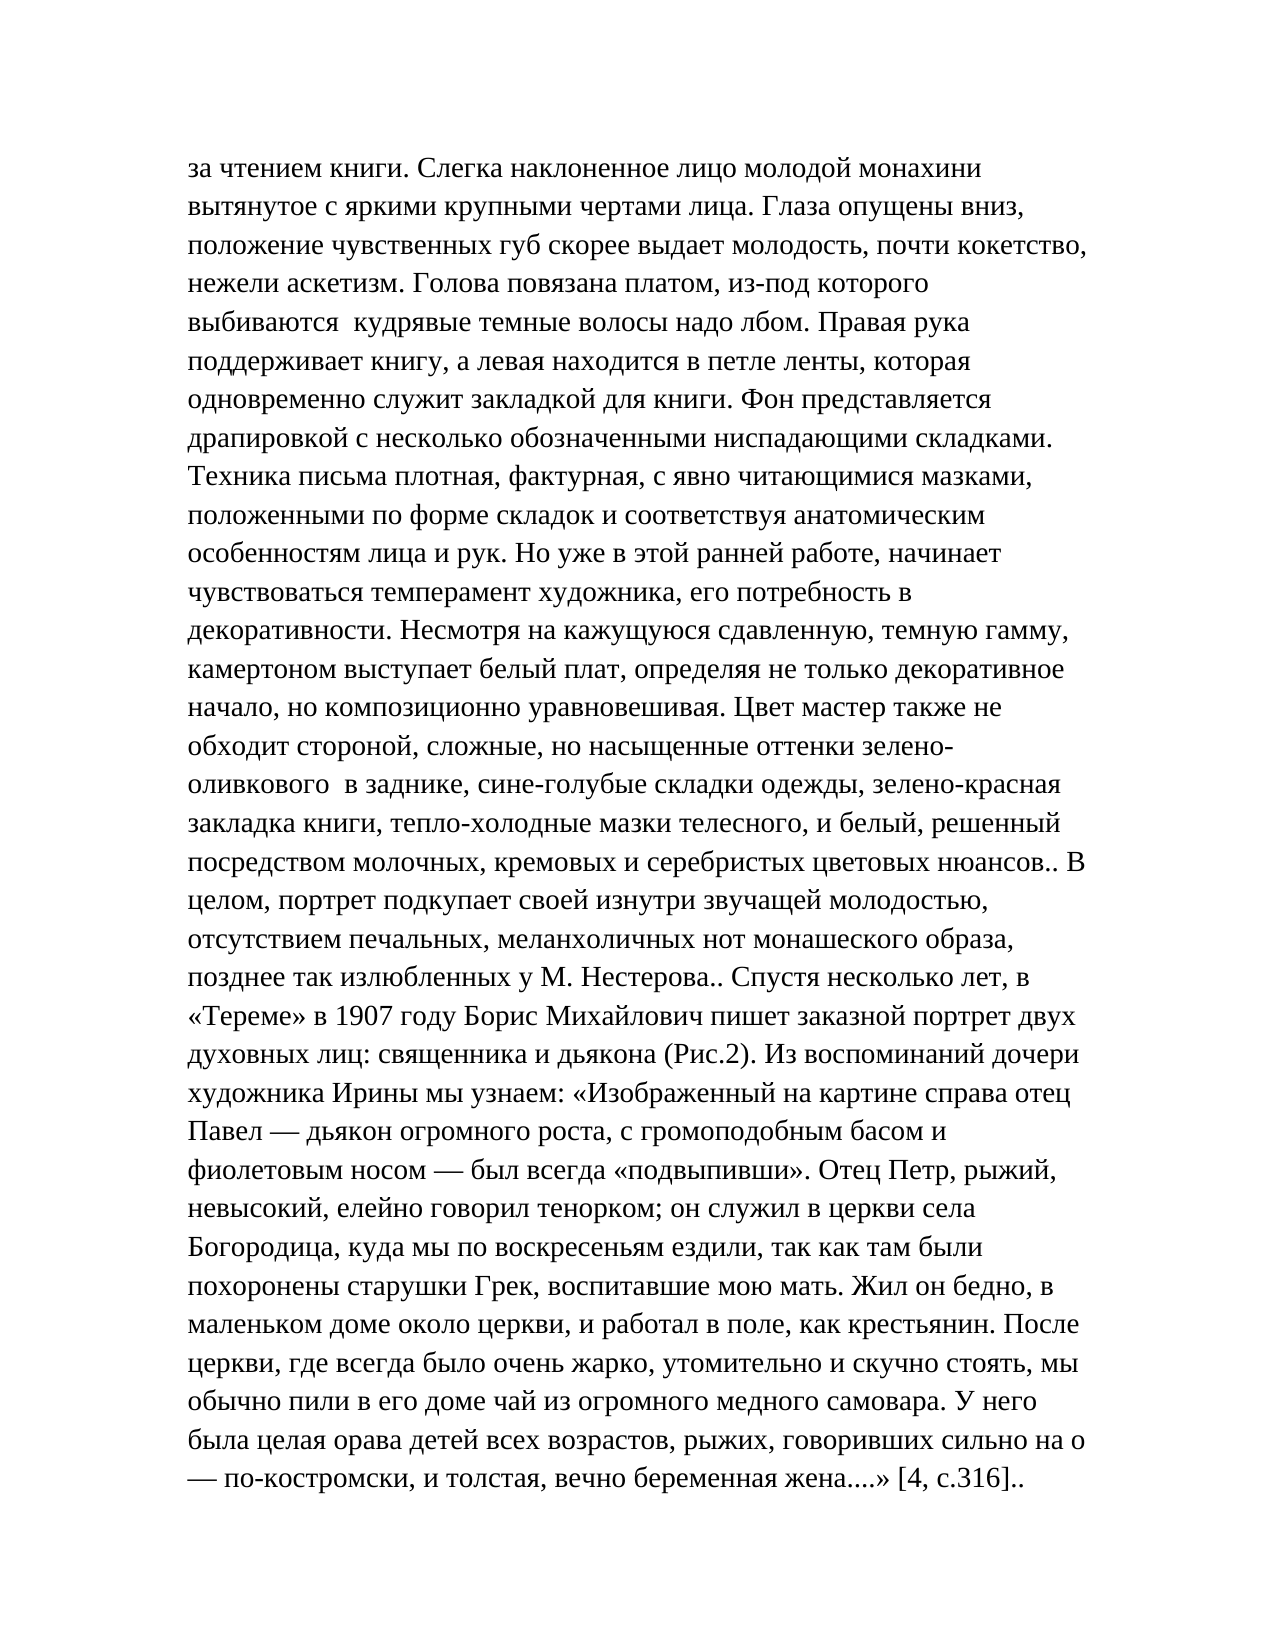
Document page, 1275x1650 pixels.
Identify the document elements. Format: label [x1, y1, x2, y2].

text [187, 150, 1087, 1494]
